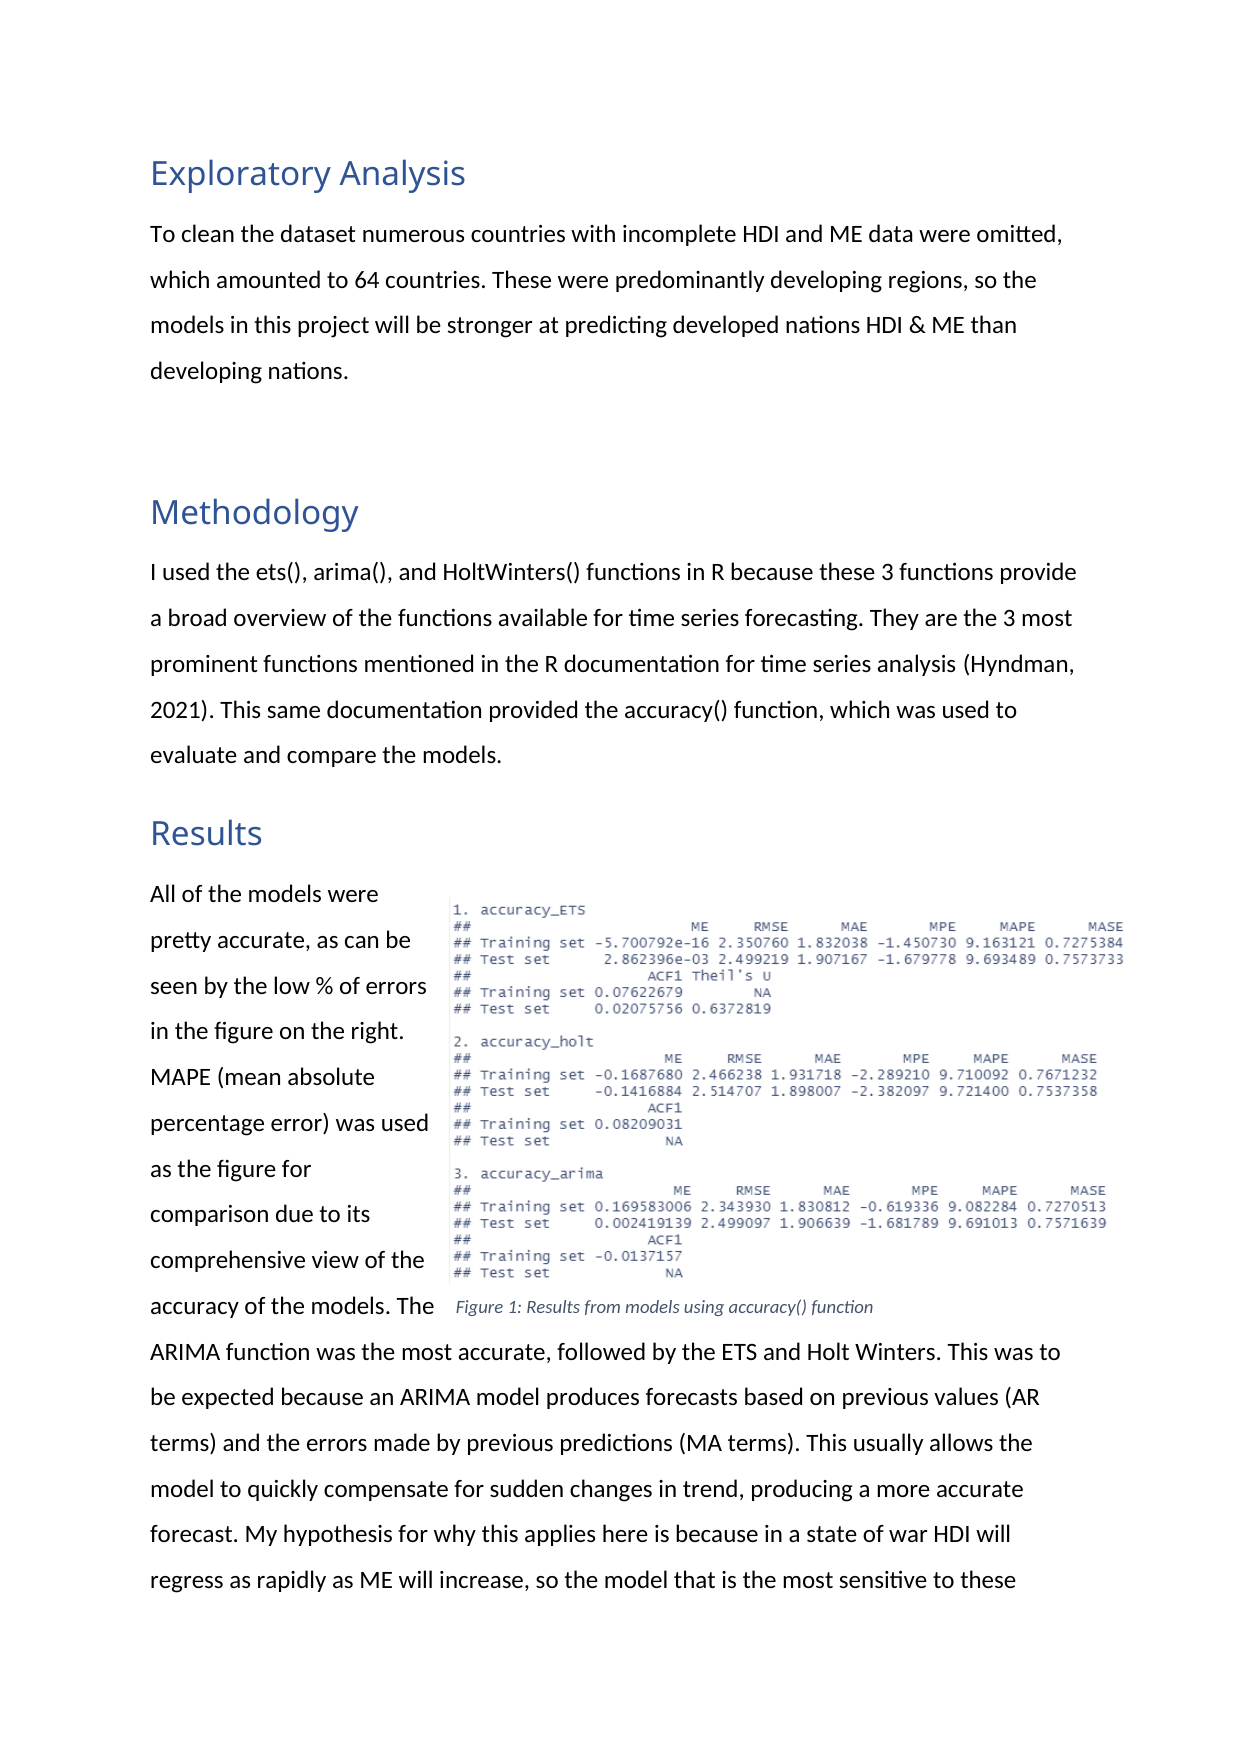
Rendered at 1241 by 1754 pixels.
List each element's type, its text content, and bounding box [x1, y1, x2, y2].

subtitle Exploratory Analysis [150, 150, 1090, 195]
subtitle Methodology [150, 488, 1090, 534]
text I used the ets(), arima(), and HoltWinters() functions in R because these 3 functions provide a broad overview of the functions available for time series forecasting. They are the 3 most prominent functions mentioned in the R documentation for time series analysis. This same documentation provided the accuracy() function, which was used to evaluate and compare the models. [150, 557, 1090, 770]
picture [448, 897, 1138, 1284]
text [150, 878, 1090, 1595]
subtitle Results [150, 810, 1090, 856]
text To clean the dataset numerous countries with incomplete HDI and ME data were omitted, which amounted to 64 countries. These were predominantly developing regions, so the models in this project will be stronger at predicting developed nations HDI & ME than developing nations. [150, 218, 1090, 386]
